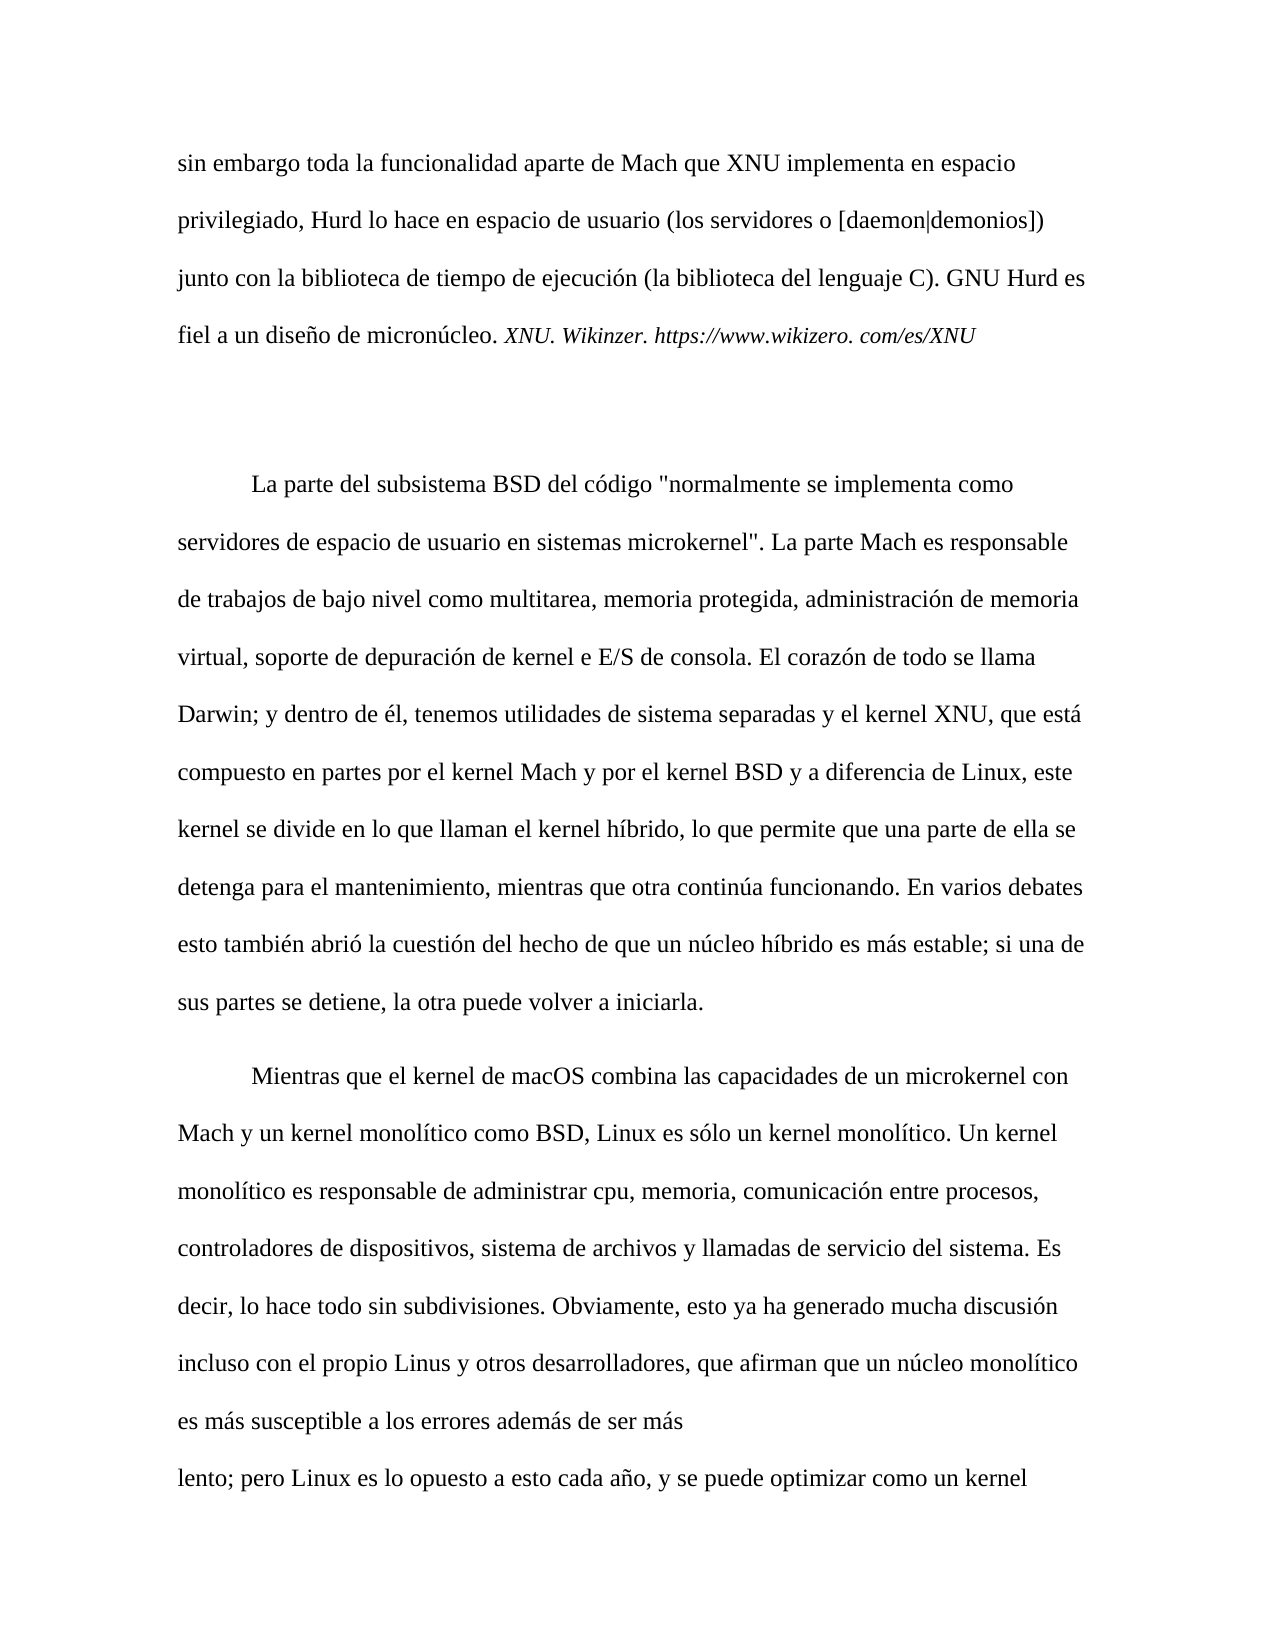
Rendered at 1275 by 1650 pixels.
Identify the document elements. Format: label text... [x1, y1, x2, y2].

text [177, 1061, 1098, 1492]
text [177, 148, 1098, 349]
text La parte del subsistema BSD del código "normalmente se implementa como servidores de espacio de usuario en sistemas microkernel". La parte Mach es responsable de trabajos de bajo nivel como multitarea, memoria protegida, administración de memoria virtual, soporte de depuración de kernel e E/S de consola. El corazón de todo se llama Darwin; y dentro de él, tenemos utilidades de sistema separadas y el kernel XNU, que está compuesto en partes por el kernel Mach y por el kernel BSD y a diferencia de Linux, este kernel se divide en lo que llaman el kernel híbrido, lo que permite que una parte de ella se detenga para el mantenimiento, mientras que otra continúa funcionando. En varios debates esto también abrió la cuestión del hecho de que un núcleo híbrido es más estable; si una de sus partes se detiene, la otra puede volver a iniciarla. [177, 469, 1098, 1015]
